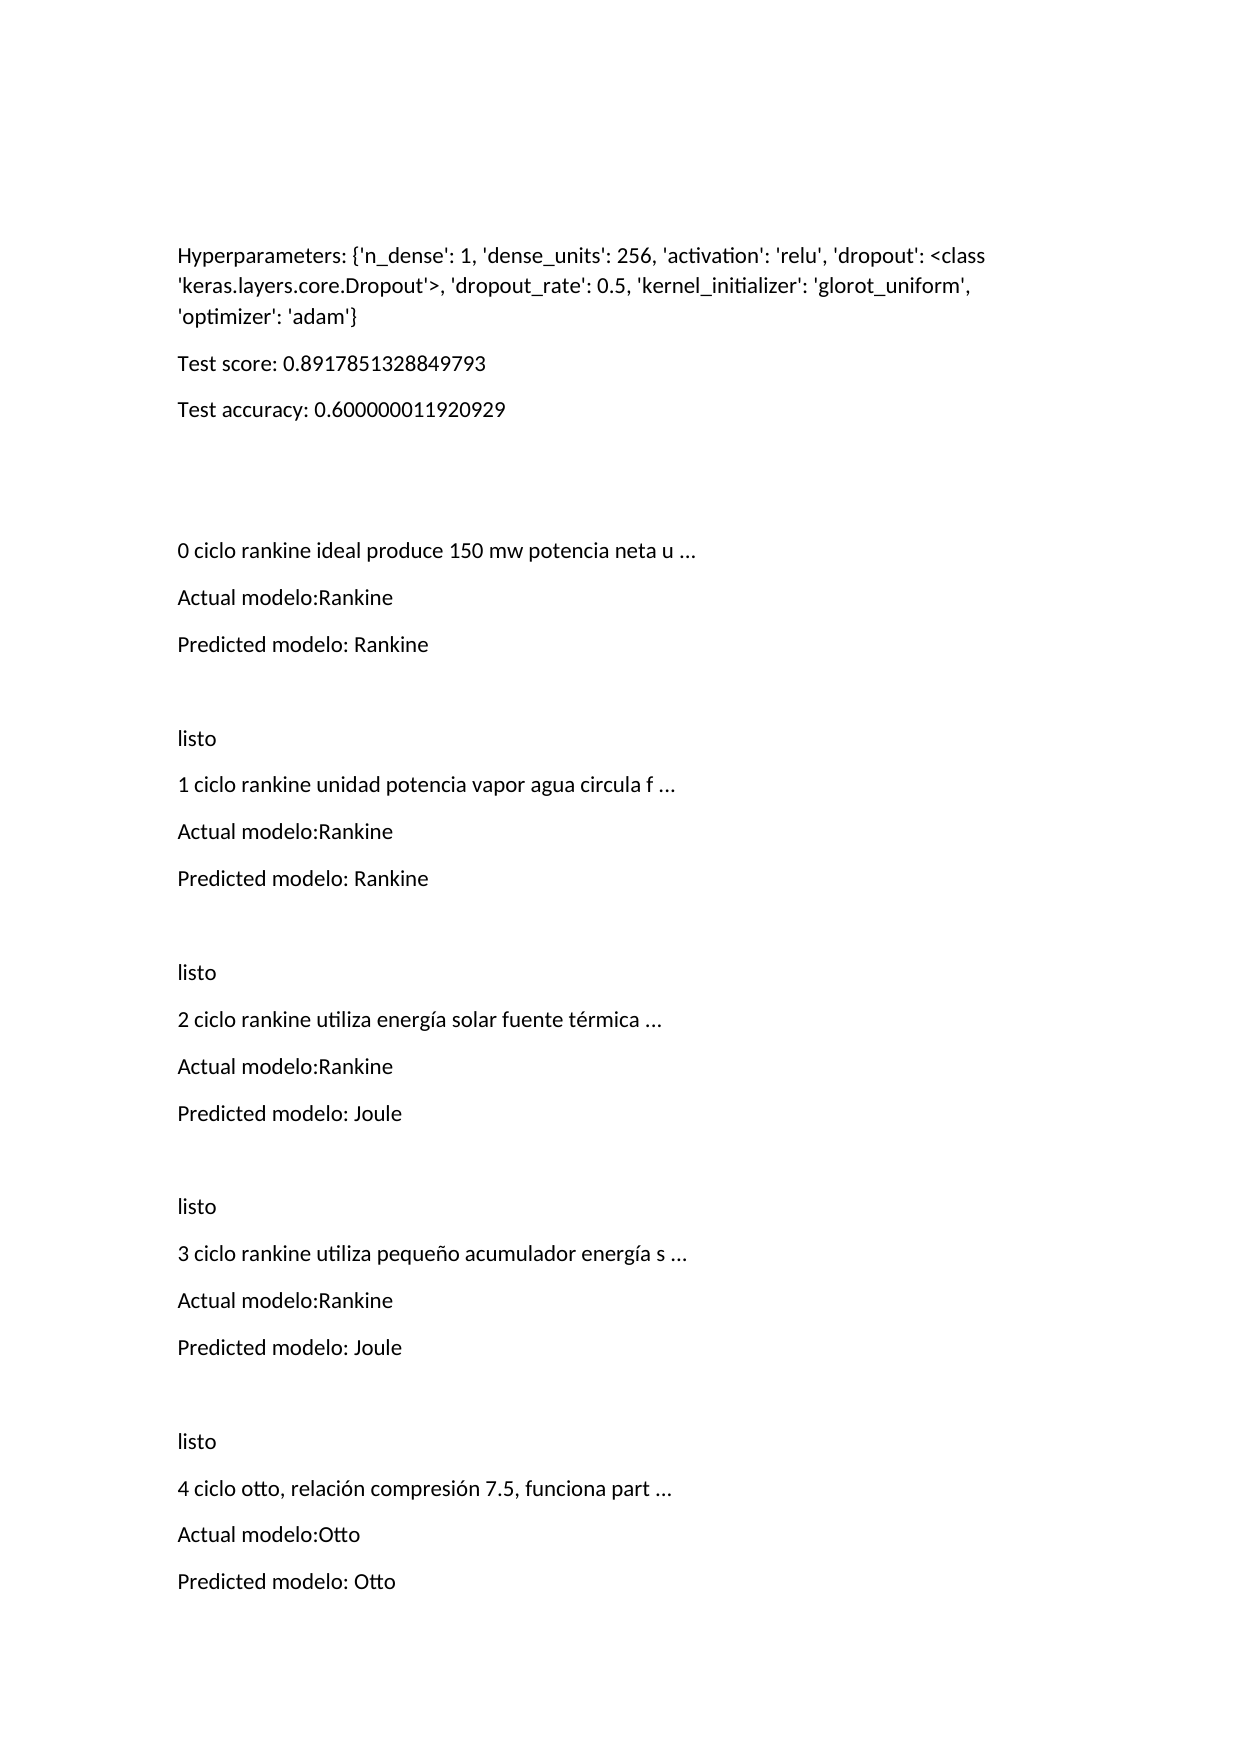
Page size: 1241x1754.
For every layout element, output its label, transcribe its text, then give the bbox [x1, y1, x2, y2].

text Predicted modelo: Rankine [177, 864, 1063, 892]
text 4 ciclo otto, relación compresión 7.5, funciona part ... [177, 1474, 1063, 1502]
text Actual modelo:Otto [177, 1521, 1063, 1548]
text Actual modelo:Rankine [177, 583, 1063, 611]
text Actual modelo:Rankine [177, 817, 1063, 845]
text listo [177, 1192, 1063, 1220]
text Actual modelo:Rankine [177, 1286, 1063, 1314]
text 2 ciclo rankine utiliza energía solar fuente térmica ... [177, 1005, 1063, 1033]
text Test score: 0.8917851328849793 [177, 349, 1063, 377]
text 1 ciclo rankine unidad potencia vapor agua circula f ... [177, 771, 1063, 798]
text Predicted modelo: Joule [177, 1099, 1063, 1127]
text Predicted modelo: Joule [177, 1333, 1063, 1361]
text listo [177, 1427, 1063, 1455]
text Predicted modelo: Rankine [177, 630, 1063, 658]
text 3 ciclo rankine utiliza pequeño acumulador energía s ... [177, 1239, 1063, 1267]
text Test accuracy: 0.600000011920929 [177, 396, 1063, 423]
text 0 ciclo rankine ideal produce 150 mw potencia neta u ... [177, 536, 1063, 564]
text Predicted modelo: Otto [177, 1567, 1063, 1595]
text listo [177, 724, 1063, 752]
text listo [177, 958, 1063, 986]
text Actual modelo:Rankine [177, 1052, 1063, 1080]
text Hyperparameters: {'n_dense': 1, 'dense_units': 256, 'activation': 'relu', 'dropout': <class 'keras.layers.core.Dropout'>, 'dropout_rate': 0.5, 'kernel_initializer': 'glorot_uniform', 'optimizer': 'adam'} [177, 241, 1063, 330]
